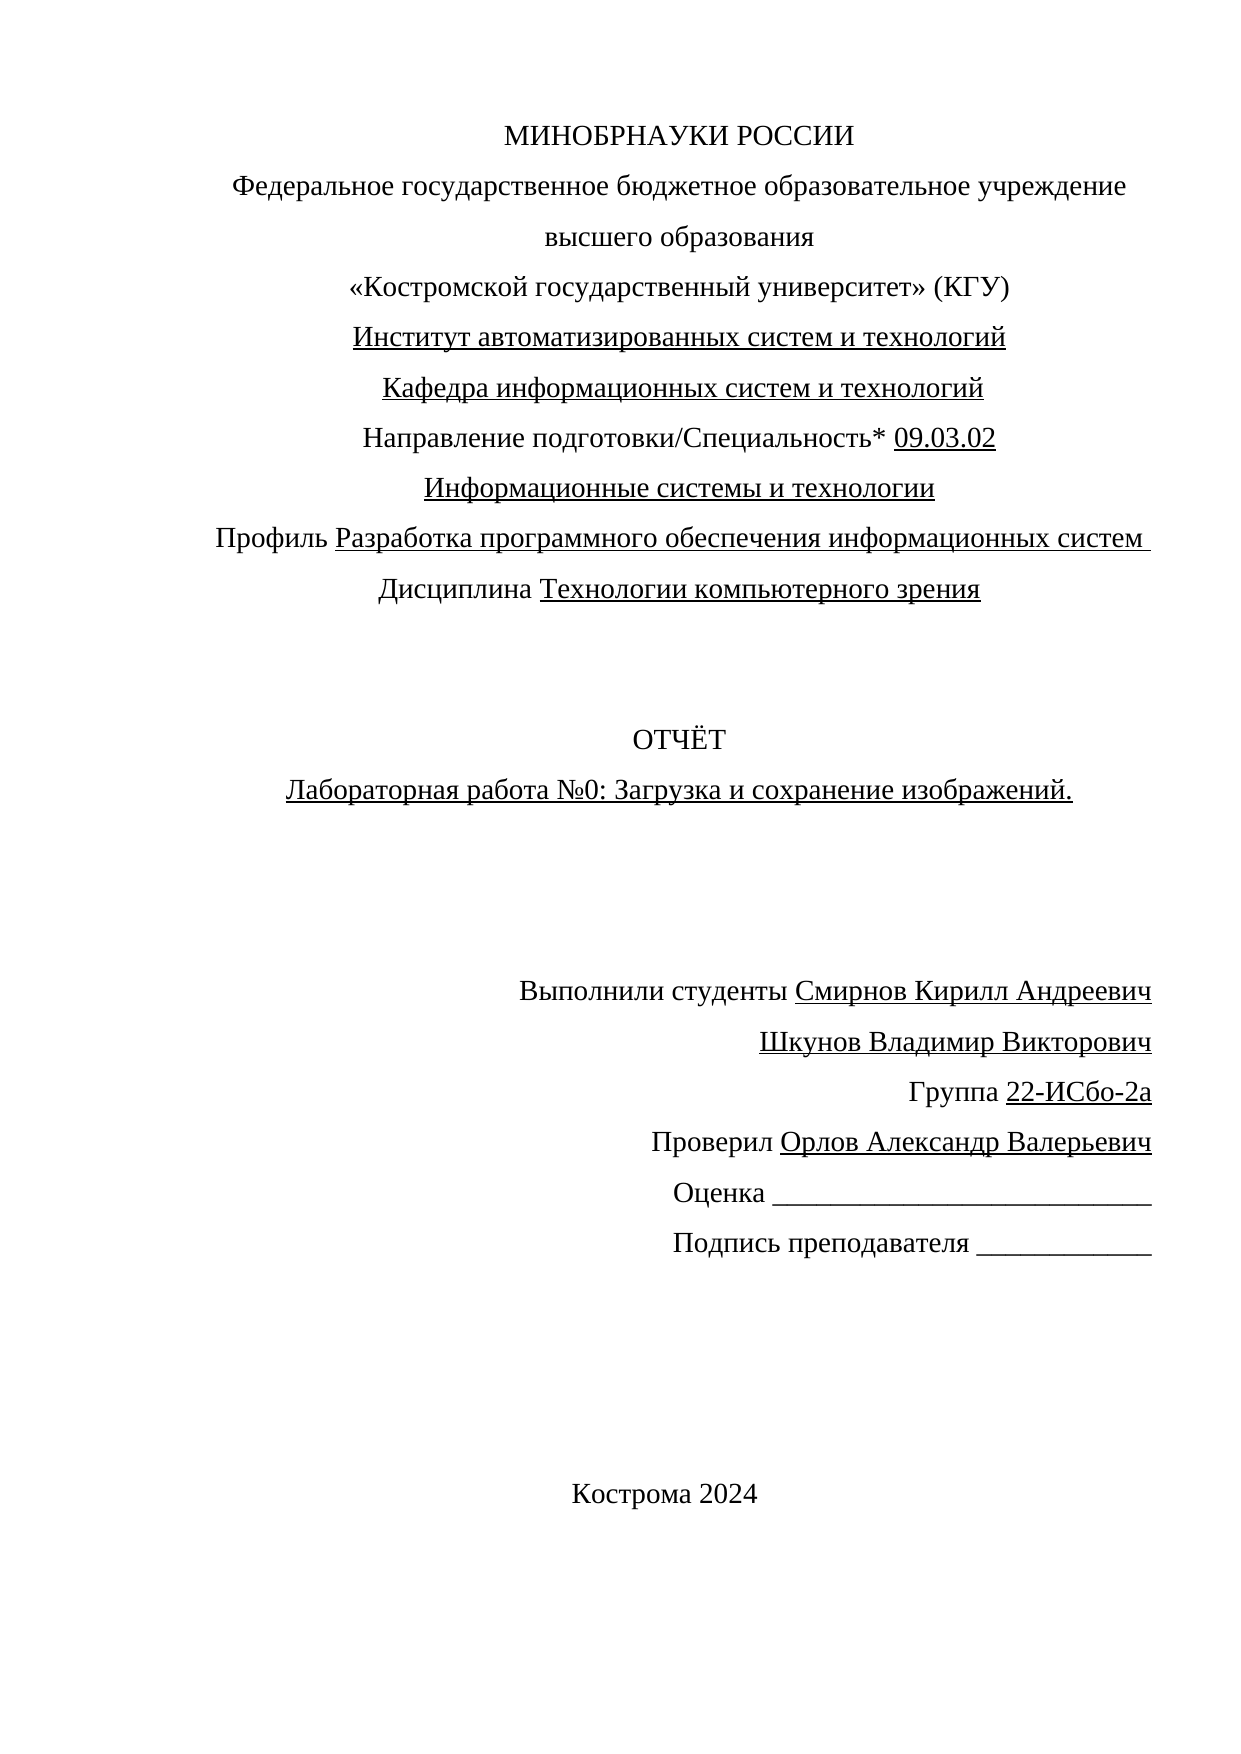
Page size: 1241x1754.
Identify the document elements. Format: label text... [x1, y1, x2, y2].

text Оценка __________________________ [207, 1175, 1152, 1208]
text Институт автоматизированных систем и технологий [207, 319, 1152, 353]
text Проверил Орлов Александр Валерьевич [207, 1124, 1152, 1158]
text Кафедра информационных систем и технологий [207, 370, 1152, 403]
text Профиль Разработка программного обеспечения информационных систем [207, 521, 1152, 554]
text Выполнили студенты Смирнов Кирилл Андреевич [207, 973, 1152, 1007]
text Кострома 2024 [177, 1477, 1152, 1510]
text ОТЧЁТ [207, 722, 1152, 755]
text Дисциплина Технологии компьютерного зрения [207, 571, 1152, 604]
text Шкунов Владимир Викторович [207, 1024, 1152, 1057]
text «Костромской государственный университет» (КГУ) [207, 269, 1152, 303]
text Направление подготовки/Специальность* 09.03.02 [207, 420, 1152, 453]
text МИНОБРНАУКИ РОССИИ [207, 118, 1152, 152]
text Подпись преподавателя ____________ [207, 1225, 1152, 1258]
text Информационные системы и технологии [207, 470, 1152, 504]
text Лабораторная работа №0: Загрузка и сохранение изображений. [207, 772, 1152, 806]
text Группа 22-ИСбо-2а [207, 1074, 1152, 1108]
text Федеральное государственное бюджетное образовательное учреждение высшего образования [207, 168, 1152, 252]
